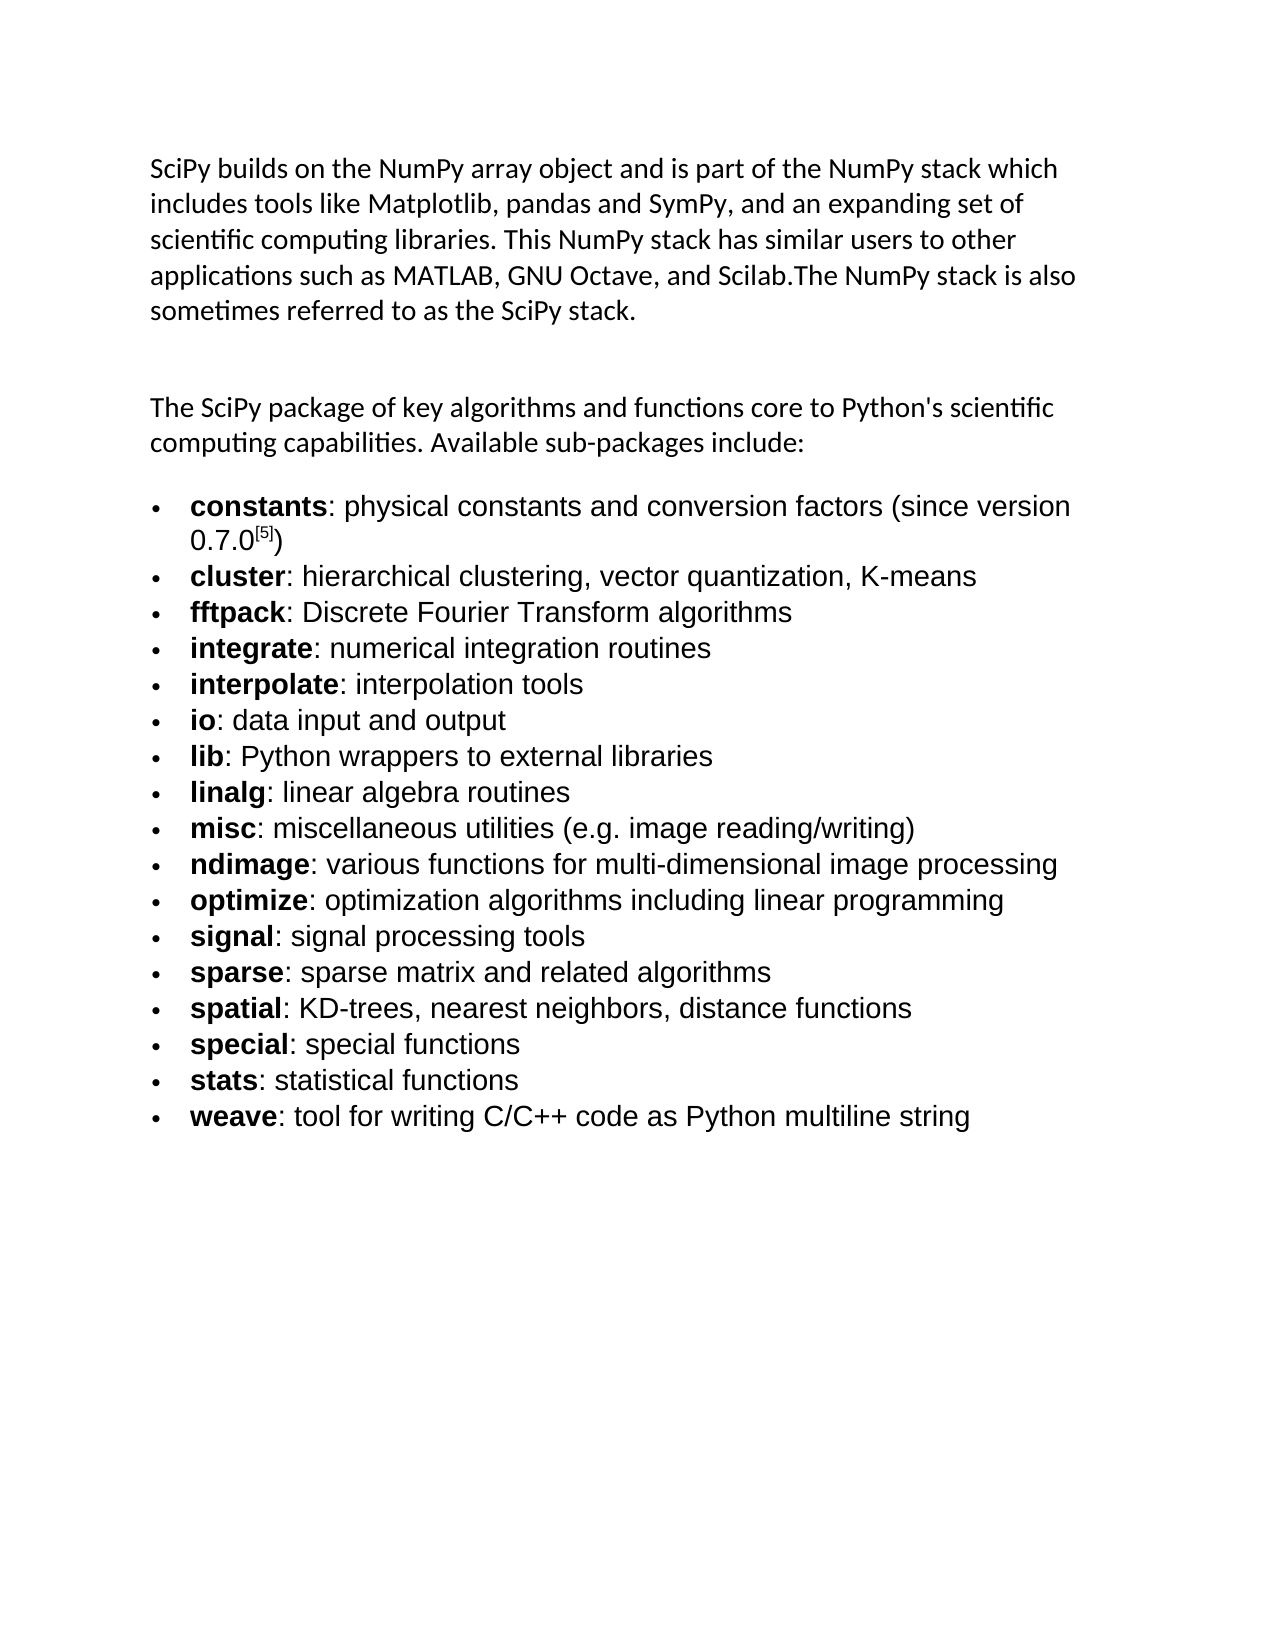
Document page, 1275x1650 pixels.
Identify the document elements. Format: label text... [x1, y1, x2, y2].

list special: special functions [152, 1027, 1125, 1061]
list integrate: numerical integration routines [152, 631, 1125, 664]
list stats: statistical functions [152, 1063, 1125, 1097]
list linalg: linear algebra routines [152, 775, 1125, 808]
list io: data input and output [152, 703, 1125, 736]
list lib: Python wrappers to external libraries [152, 739, 1125, 772]
list sparse: sparse matrix and related algorithms [152, 955, 1125, 989]
list ndimage: various functions for multi-dimensional image processing [152, 847, 1125, 881]
list optimize: optimization algorithms including linear programming [152, 883, 1125, 917]
list fftpack: Discrete Fourier Transform algorithms [152, 595, 1125, 628]
list signal: signal processing tools [152, 919, 1125, 953]
list cluster: hierarchical clustering, vector quantization, K-means [152, 559, 1125, 592]
list spatial: KD-trees, nearest neighbors, distance functions [152, 991, 1125, 1025]
list weave: tool for writing C/C++ code as Python multiline string [152, 1099, 1125, 1133]
text SciPy builds on the NumPy array object and is part of the NumPy stack which includes tools like Matplotlib, pandas and SymPy, and an expanding set of scientific computing libraries. This NumPy stack has similar users to other applications such as MATLAB, GNU Octave, and Scilab.The NumPy stack is also sometimes referred to as the SciPy stack. [150, 150, 1125, 328]
list constants: physical constants and conversion factors (since version 0.7.0[5]) [152, 489, 1125, 556]
text The SciPy package of key algorithms and functions core to Python's scientific computing capabilities. Available sub-packages include: [150, 389, 1125, 460]
list interpolate: interpolation tools [152, 667, 1125, 700]
list misc: miscellaneous utilities (e.g. image reading/writing) [152, 811, 1125, 844]
